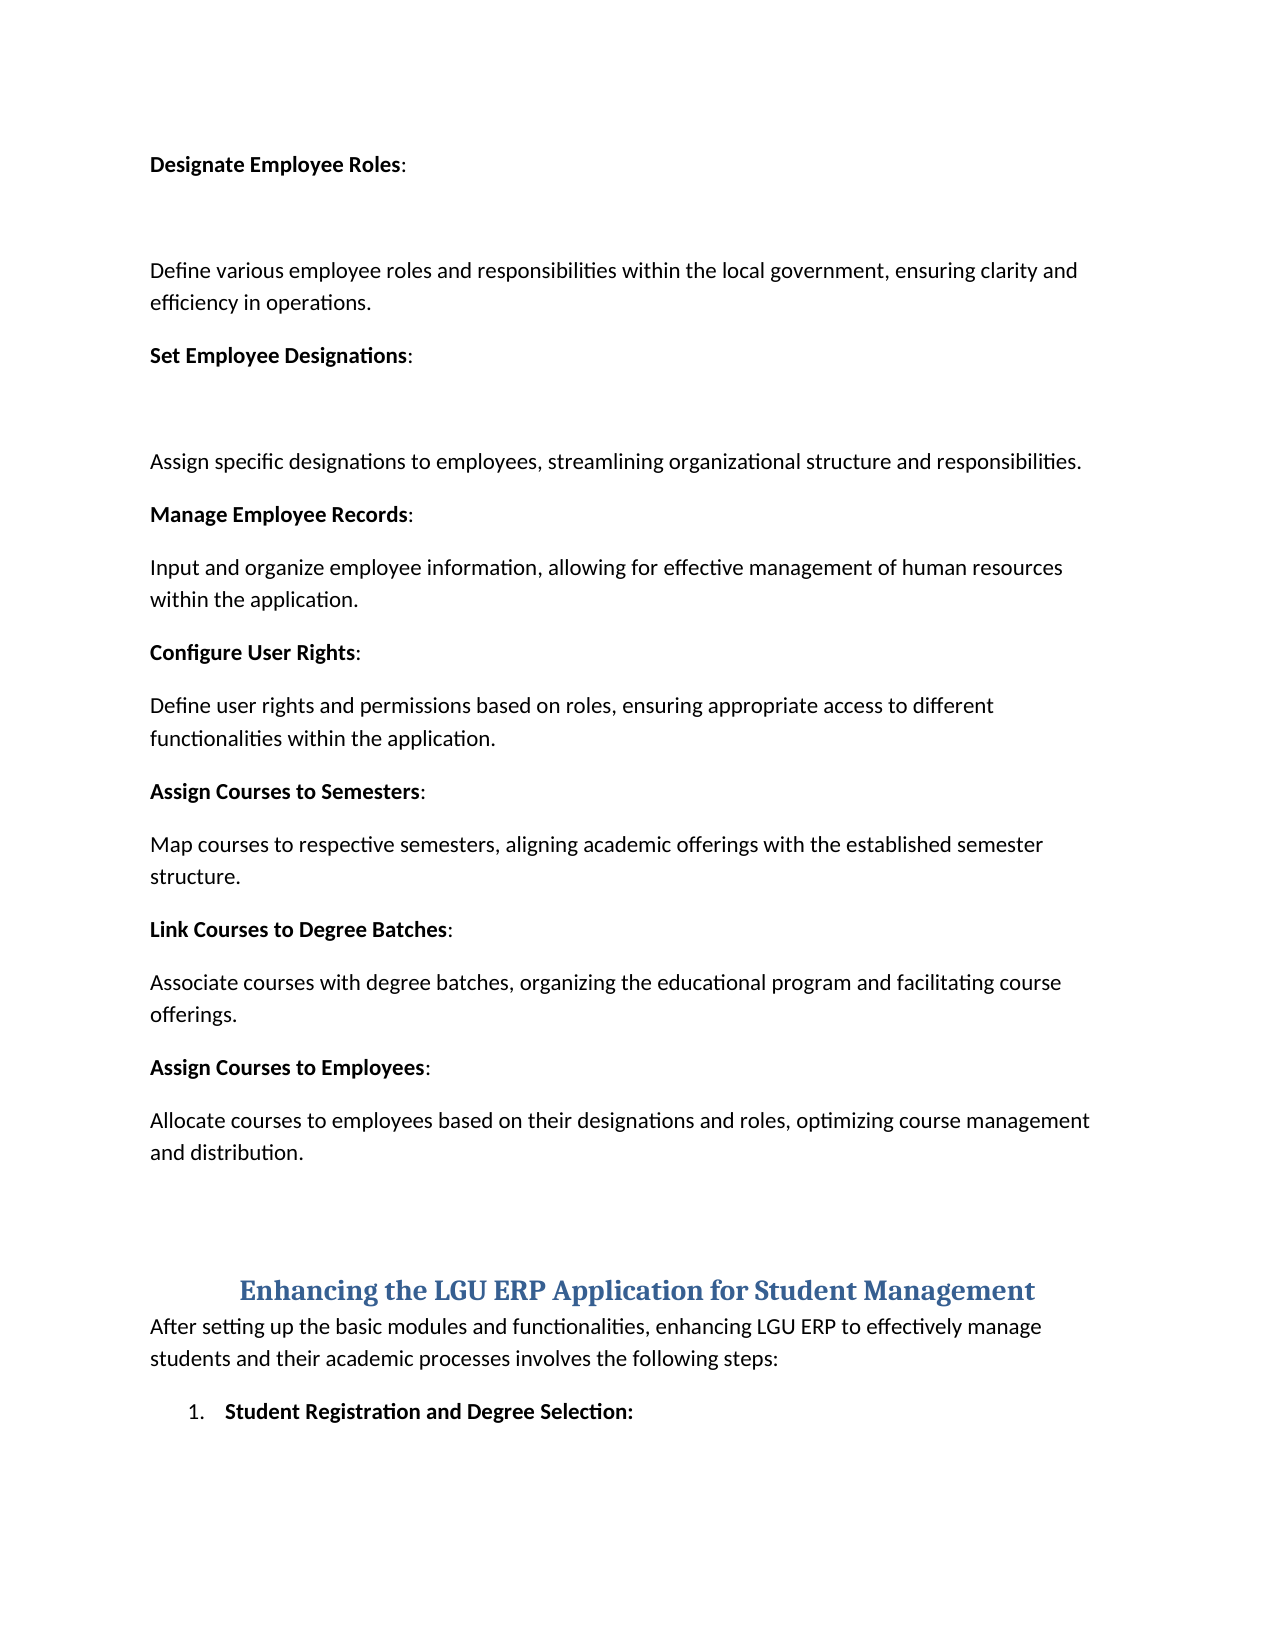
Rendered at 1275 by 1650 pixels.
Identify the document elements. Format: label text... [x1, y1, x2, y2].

text Assign Courses to Semesters: [150, 777, 1125, 805]
subtitle Enhancing the LGU ERP Application for Student Management [150, 1274, 1125, 1307]
text Allocate courses to employees based on their designations and roles, optimizing course management and distribution. [150, 1106, 1125, 1166]
text Manage Employee Records: [150, 500, 1125, 528]
text Define user rights and permissions based on roles, ensuring appropriate access to different functionalities within the application. [150, 692, 1125, 752]
text Assign Courses to Employees: [150, 1053, 1125, 1081]
text Input and organize employee information, allowing for effective management of human resources within the application. [150, 553, 1125, 613]
text Link Courses to Degree Batches: [150, 915, 1125, 943]
text Assign specific designations to employees, streamlining organizational structure and responsibilities. [150, 447, 1125, 475]
text Associate courses with degree batches, organizing the educational program and facilitating course offerings. [150, 968, 1125, 1028]
text Set Employee Designations: [150, 341, 1125, 369]
list Student Registration and Degree Selection: [187, 1397, 1125, 1425]
text Map courses to respective semesters, aligning academic offerings with the established semester structure. [150, 830, 1125, 890]
text After setting up the basic modules and functionalities, enhancing LGU ERP to effectively manage students and their academic processes involves the following steps: [150, 1312, 1125, 1372]
text Configure User Rights: [150, 638, 1125, 667]
text Define various employee roles and responsibilities within the local government, ensuring clarity and efficiency in operations. [150, 256, 1125, 316]
text Designate Employee Roles: [150, 150, 1125, 178]
